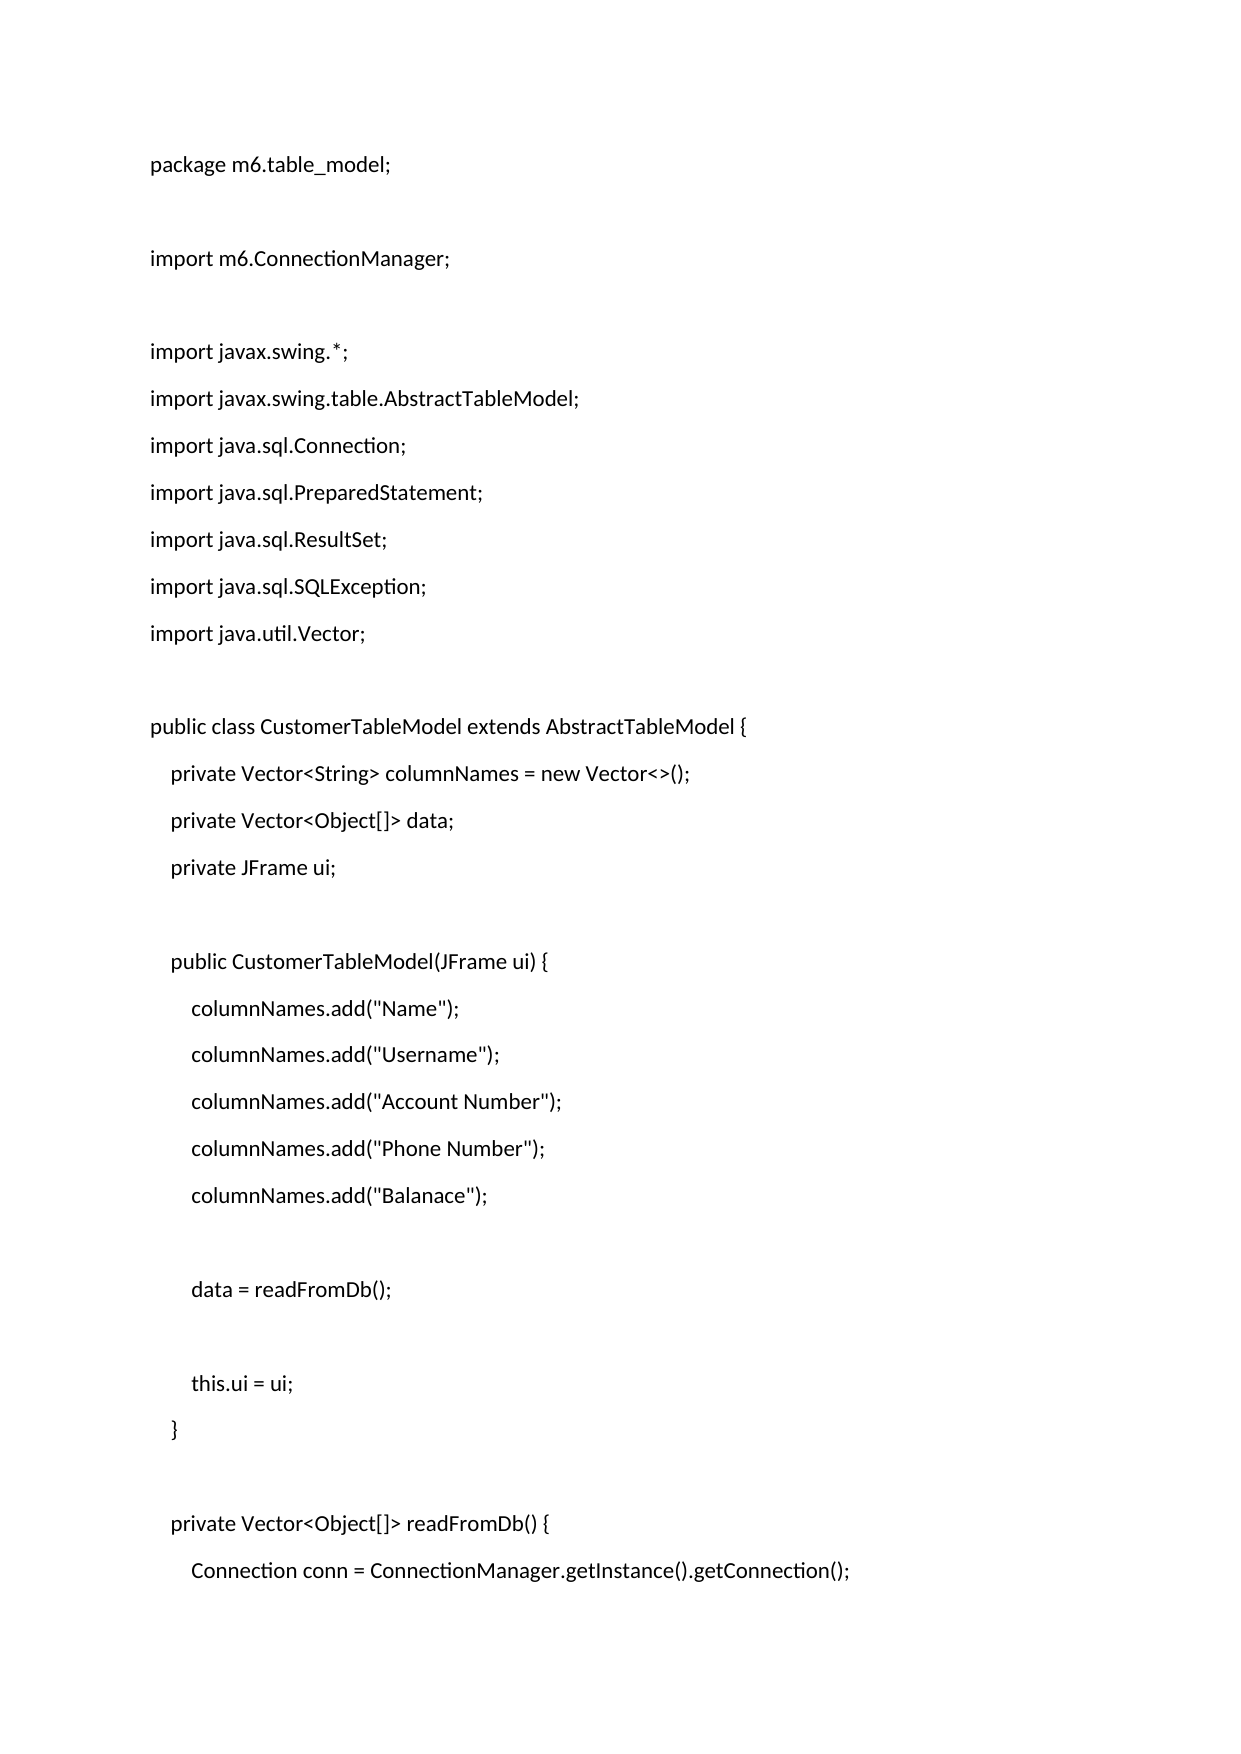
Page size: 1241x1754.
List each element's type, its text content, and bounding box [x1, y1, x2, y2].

text import java.sql.PreparedStatement; [150, 478, 1090, 506]
text import java.util.Vector; [150, 619, 1090, 647]
text columnNames.add("Name"); [150, 994, 1090, 1022]
text private Vector<Object[]> readFromDb() { [150, 1509, 1090, 1537]
text } [150, 1416, 1090, 1444]
text Connection conn = ConnectionManager.getInstance().getConnection(); [150, 1556, 1090, 1584]
text columnNames.add("Username"); [150, 1041, 1090, 1069]
text this.ui = ui; [150, 1369, 1090, 1397]
text import java.sql.Connection; [150, 431, 1090, 459]
text import java.sql.SQLException; [150, 572, 1090, 600]
text data = readFromDb(); [150, 1275, 1090, 1303]
text columnNames.add("Phone Number"); [150, 1134, 1090, 1162]
text public class CustomerTableModel extends AbstractTableModel { [150, 712, 1090, 741]
text public CustomerTableModel(JFrame ui) { [150, 947, 1090, 975]
text columnNames.add("Account Number"); [150, 1087, 1090, 1116]
text import m6.ConnectionManager; [150, 244, 1090, 272]
text columnNames.add("Balanace"); [150, 1181, 1090, 1209]
text import javax.swing.table.AbstractTableModel; [150, 384, 1090, 412]
text private JFrame ui; [150, 853, 1090, 881]
text import java.sql.ResultSet; [150, 525, 1090, 553]
text private Vector<Object[]> data; [150, 806, 1090, 834]
text package m6.table_model; [150, 150, 1090, 178]
text import javax.swing.*; [150, 337, 1090, 366]
text private Vector<String> columnNames = new Vector<>(); [150, 759, 1090, 787]
